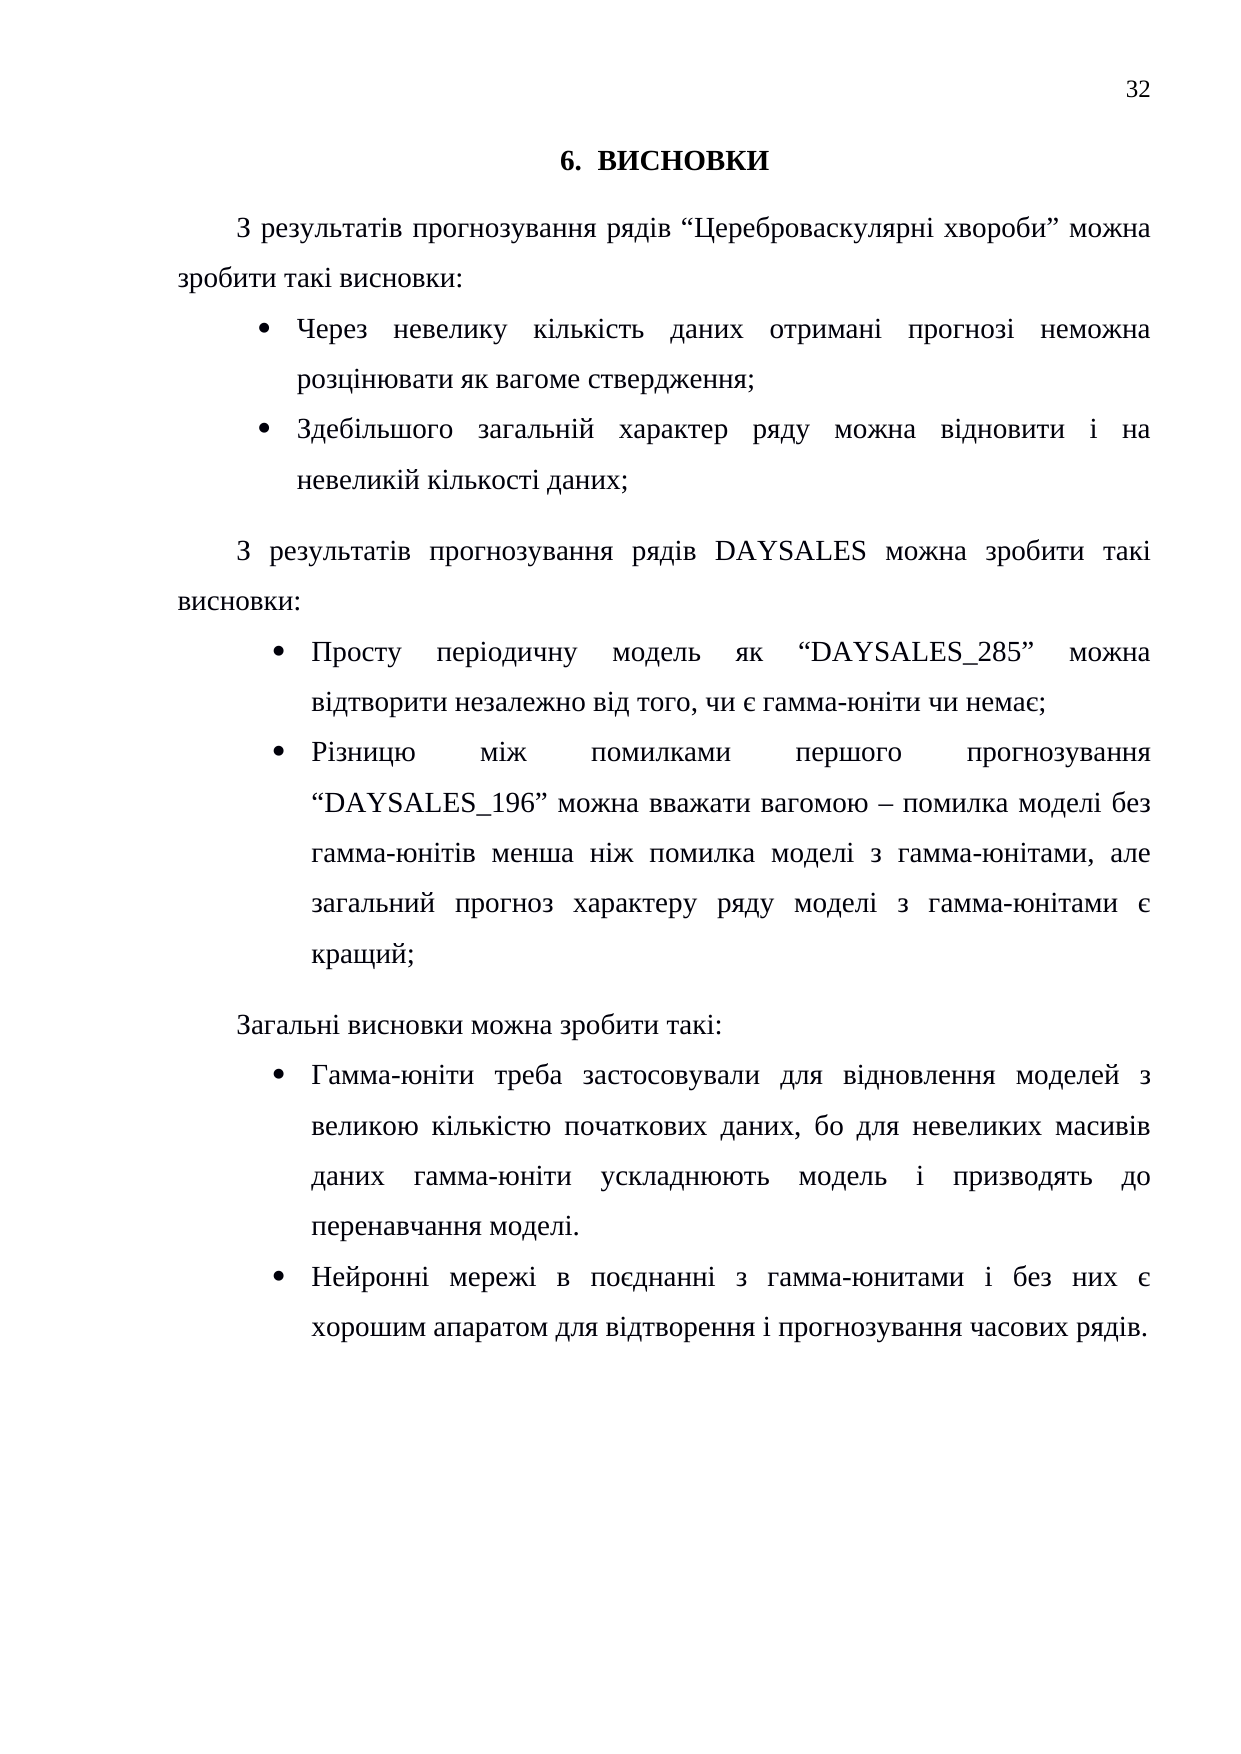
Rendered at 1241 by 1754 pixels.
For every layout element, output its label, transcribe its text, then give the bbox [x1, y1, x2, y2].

list Через невелику кількість даних отримані прогнозі неможна розцінювати як вагоме ствердження; [259, 311, 1152, 395]
text Загальні висновки можна зробити такі: [177, 1007, 1152, 1041]
list Різницю між помилками першого прогнозування “DAYSALES_196” можна вважати вагомою – помилка моделі без гамма-юнітів менша ніж помилка моделі з гамма-юнітами, але загальний прогноз характеру ряду моделі з гамма-юнітами є кращий; [274, 734, 1152, 969]
subtitle ВИСНОВКИ [177, 143, 1152, 177]
list Здебільшого загальній характер ряду можна відновити і на невеликій кількості даних; [259, 412, 1152, 496]
text З результатів прогнозування рядів DAYSALES можна зробити такі висновки: [177, 533, 1152, 617]
text З результатів прогнозування рядів “Цереброваскулярні хвороби” можна зробити такі висновки: [177, 210, 1152, 294]
list Просту періодичну модель як “DAYSALES_285” можна відтворити незалежно від того, чи є гамма-юніти чи немає; [274, 634, 1152, 718]
list Нейронні мережі в поєднанні з гамма-юнитами і без них є хорошим апаратом для відтворення і прогнозування часових рядів. [274, 1259, 1152, 1343]
list Гамма-юніти треба застосовували для відновлення моделей з великою кількістю початкових даних, бо для невеликих масивів даних гамма-юніти ускладнюють модель і призводять до перенавчання моделі. [274, 1057, 1152, 1242]
